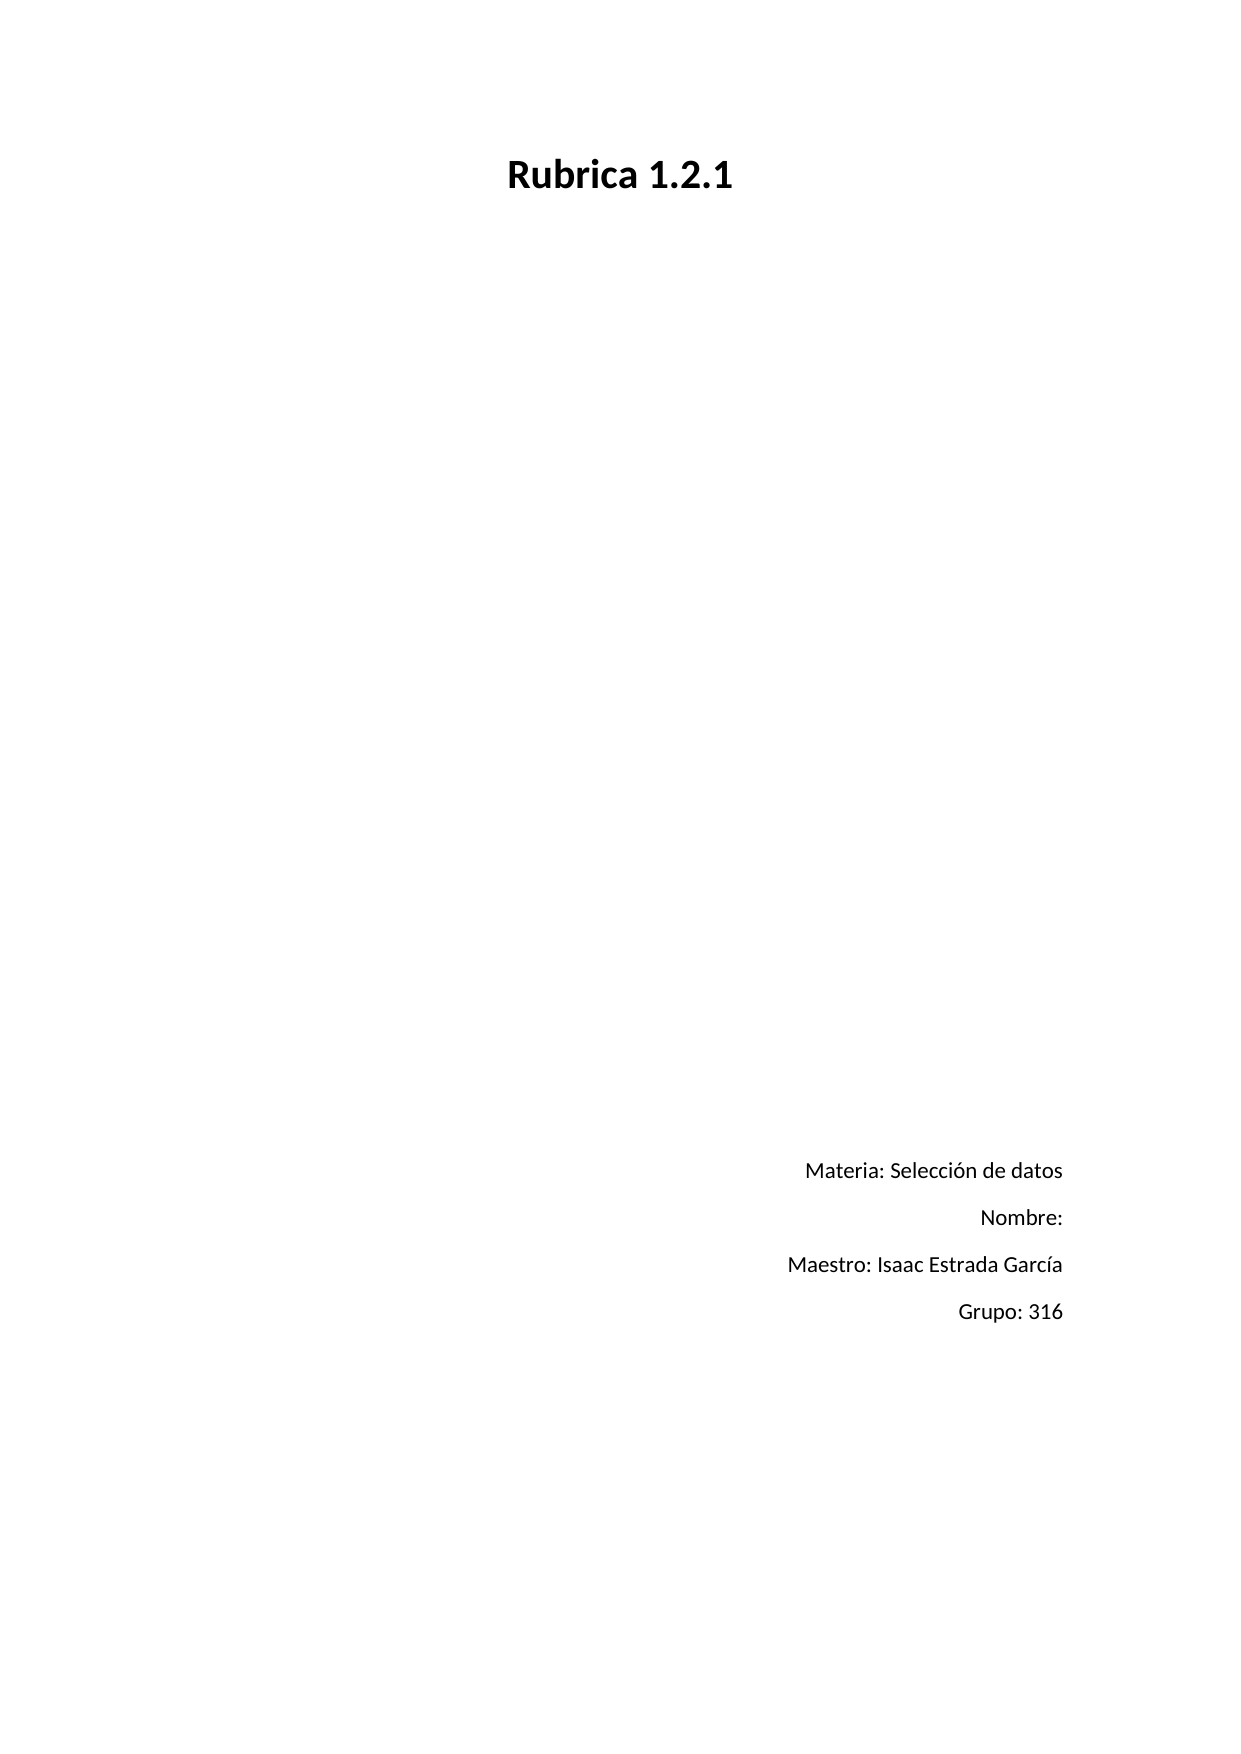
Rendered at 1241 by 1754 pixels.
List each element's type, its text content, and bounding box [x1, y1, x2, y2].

text Grupo: 316 [177, 1297, 1063, 1325]
text Nombre: [177, 1203, 1063, 1232]
text Materia: Selección de datos [177, 1157, 1063, 1185]
text Rubrica 1.2.1 [177, 148, 1063, 198]
text Maestro: Isaac Estrada García [177, 1250, 1063, 1278]
